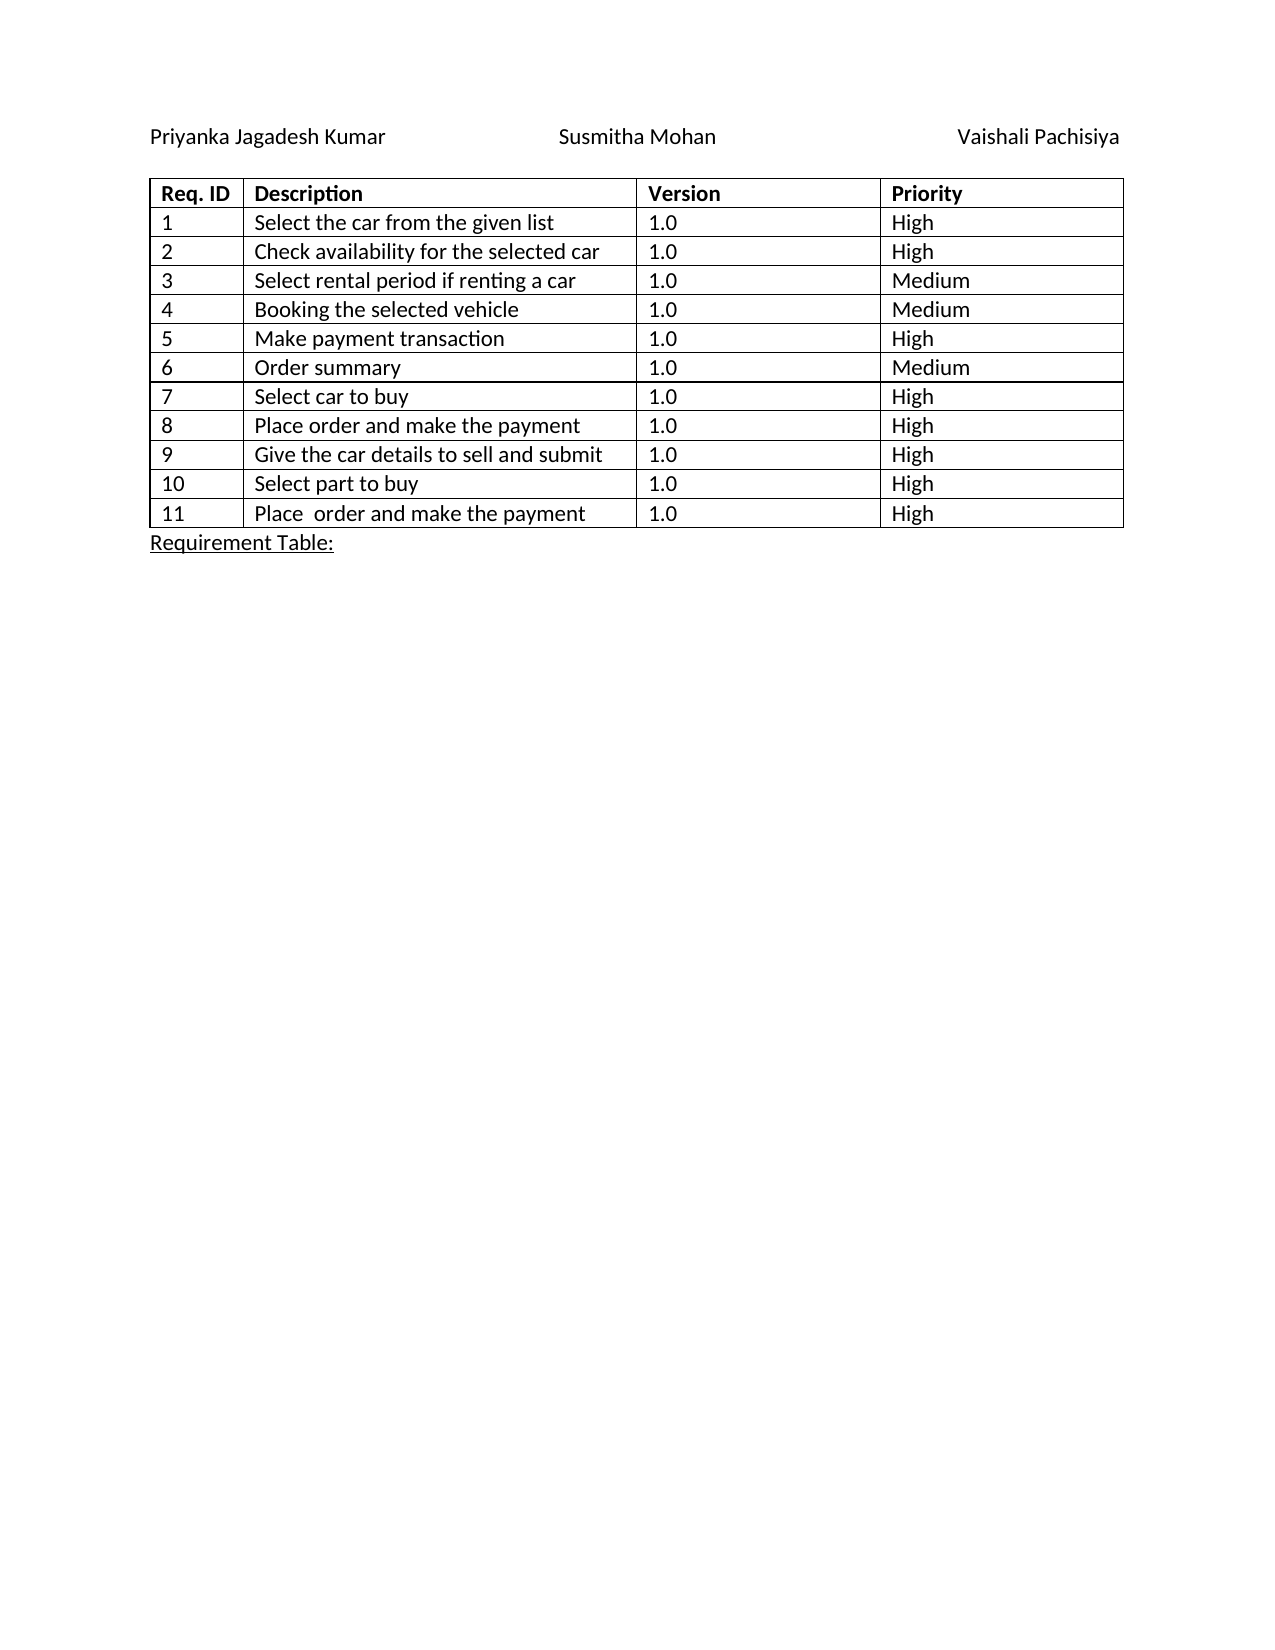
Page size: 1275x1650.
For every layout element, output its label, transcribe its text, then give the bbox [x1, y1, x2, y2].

table_cell Place order and make the payment [244, 411, 636, 439]
table_cell Medium [881, 353, 1123, 381]
table_cell 1.0 [637, 411, 880, 439]
table_cell High [881, 237, 1123, 265]
table_cell High [881, 441, 1123, 468]
table_cell 1 [151, 208, 243, 236]
table_cell 1.0 [637, 383, 880, 410]
table_cell 6 [151, 353, 243, 381]
table_cell Make payment transaction [244, 324, 636, 352]
table_cell High [881, 499, 1123, 527]
table_cell 8 [151, 411, 243, 439]
table_cell 1.0 [637, 237, 880, 265]
table_cell 10 [151, 470, 243, 498]
table_cell 5 [151, 324, 243, 352]
table_cell Select part to buy [244, 470, 636, 498]
table_cell Medium [881, 266, 1123, 294]
table_cell Medium [881, 295, 1123, 323]
table_cell High [881, 470, 1123, 498]
table_cell Select rental period if renting a car [244, 266, 636, 294]
table_cell High [881, 324, 1123, 352]
table_cell 1.0 [637, 470, 880, 498]
table_header Req. ID [151, 179, 243, 207]
table_cell 7 [151, 383, 243, 410]
table_cell 1.0 [637, 499, 880, 527]
table_cell 1.0 [637, 441, 880, 468]
table_cell Check availability for the selected car [244, 237, 636, 265]
table_cell High [881, 411, 1123, 439]
table_header Version [637, 179, 880, 207]
table_cell Select car to buy [244, 383, 636, 410]
table_header Description [244, 179, 636, 207]
text Requirement Table: [150, 528, 1125, 556]
table_cell 1.0 [637, 208, 880, 236]
table_cell 3 [151, 266, 243, 294]
table_cell 9 [151, 441, 243, 468]
table_cell 11 [151, 499, 243, 527]
table_cell 1.0 [637, 266, 880, 294]
table_cell Give the car details to sell and submit [244, 441, 636, 468]
table_cell High [881, 383, 1123, 410]
table_cell 4 [151, 295, 243, 323]
table_cell 1.0 [637, 324, 880, 352]
table_cell 1.0 [637, 353, 880, 381]
table_cell Select the car from the given list [244, 208, 636, 236]
table_header Priority [881, 179, 1123, 207]
table_cell Place order and make the payment [244, 499, 636, 527]
table_cell 1.0 [637, 295, 880, 323]
table_cell High [881, 208, 1123, 236]
table_cell Order summary [244, 353, 636, 381]
table_cell 2 [151, 237, 243, 265]
table_cell Booking the selected vehicle [244, 295, 636, 323]
